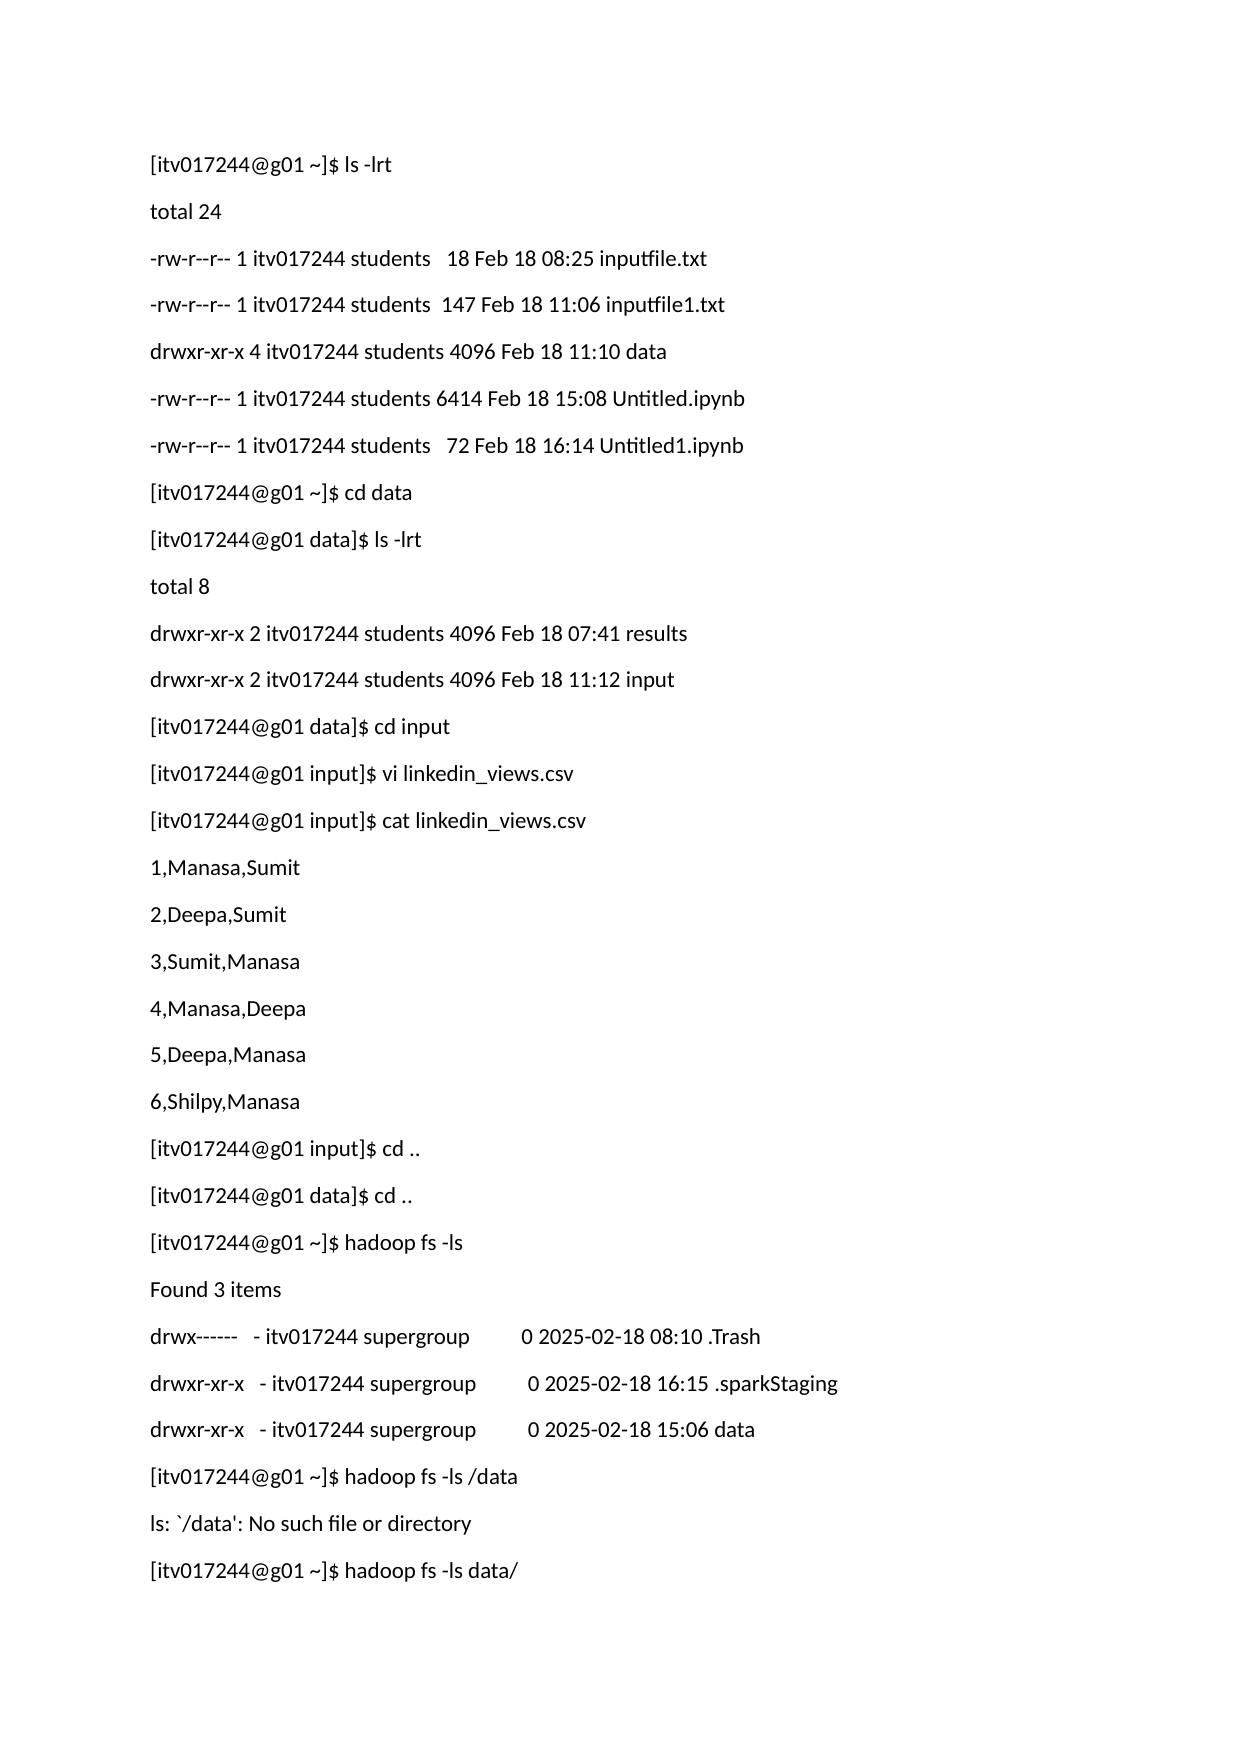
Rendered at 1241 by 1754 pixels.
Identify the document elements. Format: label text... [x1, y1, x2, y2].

text drwxr-xr-x - itv017244 supergroup 0 2025-02-18 16:15 .sparkStaging [150, 1369, 1090, 1397]
text drwxr-xr-x 2 itv017244 students 4096 Feb 18 11:12 input [150, 666, 1090, 694]
text drwxr-xr-x 4 itv017244 students 4096 Feb 18 11:10 data [150, 337, 1090, 366]
text [itv017244@g01 data]$ ls -lrt [150, 525, 1090, 553]
text -rw-r--r-- 1 itv017244 students 72 Feb 18 16:14 Untitled1.ipynb [150, 431, 1090, 459]
text Found 3 items [150, 1275, 1090, 1303]
text [itv017244@g01 ~]$ hadoop fs -ls /data [150, 1462, 1090, 1491]
text [itv017244@g01 ~]$ hadoop fs -ls data/ [150, 1556, 1090, 1584]
text [itv017244@g01 input]$ cd .. [150, 1134, 1090, 1162]
text [itv017244@g01 data]$ cd input [150, 712, 1090, 741]
text 2,Deepa,Sumit [150, 900, 1090, 928]
text [itv017244@g01 ~]$ cd data [150, 478, 1090, 506]
text total 8 [150, 572, 1090, 600]
text -rw-r--r-- 1 itv017244 students 147 Feb 18 11:06 inputfile1.txt [150, 291, 1090, 319]
text [itv017244@g01 data]$ cd .. [150, 1181, 1090, 1209]
text 4,Manasa,Deepa [150, 994, 1090, 1022]
text -rw-r--r-- 1 itv017244 students 6414 Feb 18 15:08 Untitled.ipynb [150, 384, 1090, 412]
text total 24 [150, 197, 1090, 225]
text 3,Sumit,Manasa [150, 947, 1090, 975]
text [itv017244@g01 ~]$ ls -lrt [150, 150, 1090, 178]
text drwxr-xr-x - itv017244 supergroup 0 2025-02-18 15:06 data [150, 1416, 1090, 1444]
text 5,Deepa,Manasa [150, 1041, 1090, 1069]
text -rw-r--r-- 1 itv017244 students 18 Feb 18 08:25 inputfile.txt [150, 244, 1090, 272]
text drwx------ - itv017244 supergroup 0 2025-02-18 08:10 .Trash [150, 1322, 1090, 1350]
text ls: `/data': No such file or directory [150, 1509, 1090, 1537]
text [itv017244@g01 input]$ cat linkedin_views.csv [150, 806, 1090, 834]
text 6,Shilpy,Manasa [150, 1087, 1090, 1116]
text [itv017244@g01 ~]$ hadoop fs -ls [150, 1228, 1090, 1256]
text [itv017244@g01 input]$ vi linkedin_views.csv [150, 759, 1090, 787]
text drwxr-xr-x 2 itv017244 students 4096 Feb 18 07:41 results [150, 619, 1090, 647]
text 1,Manasa,Sumit [150, 853, 1090, 881]
